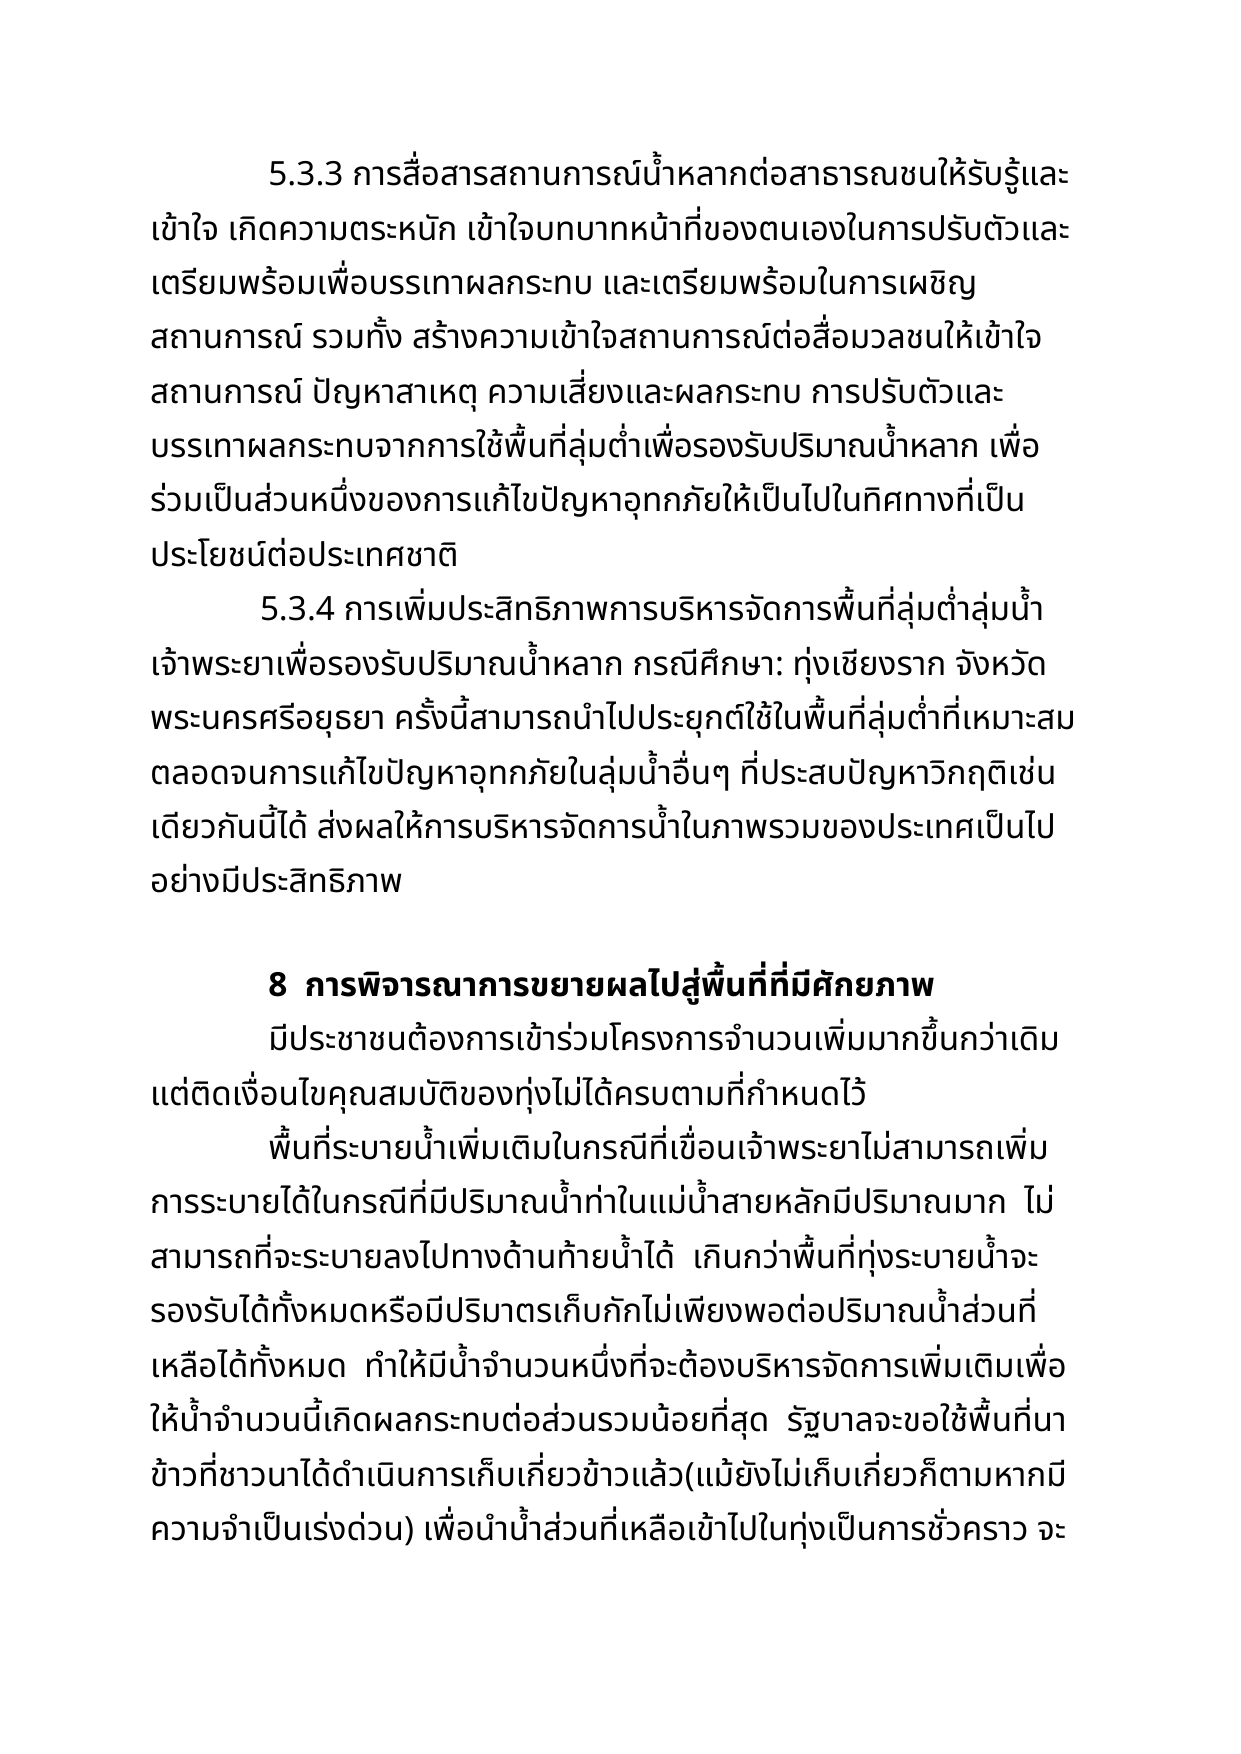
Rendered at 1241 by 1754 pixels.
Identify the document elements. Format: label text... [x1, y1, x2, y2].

text มีประชาชนต้องการเข้าร่วมโครงการจำนวนเพิ่มมากขึ้นกว่าเดิม แต่ติดเงื่อนไขคุณสมบัติของทุ่งไม่ได้ครบตามที่กำหนดไว้ [150, 1015, 1090, 1120]
text 8 การพิจารณาการขยายผลไปสู่พื้นที่ที่มีศักยภาพ [150, 961, 1090, 1011]
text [150, 1124, 1090, 1556]
text 5.3.3 การสื่อสารสถานการณ์น้ำหลากต่อสาธารณชนให้รับรู้และเข้าใจ เกิดความตระหนัก เข้าใจบทบาทหน้าที่ของตนเองในการปรับตัวและเตรียมพร้อมเพื่อบรรเทาผลกระทบ และเตรียมพร้อมในการเผชิญสถานการณ์ รวมทั้ง สร้างความเข้าใจสถานการณ์ต่อสื่อมวลชนให้เข้าใจสถานการณ์ ปัญหาสาเหตุ ความเสี่ยงและผลกระทบ การปรับตัวและบรรเทาผลกระทบจากการใช้พื้นที่ลุ่มต่ำเพื่อรองรับปริมาณน้ำหลาก เพื่อร่วมเป็นส่วนหนึ่งของการแก้ไขปัญหาอุทกภัยให้เป็นไปในทิศทางที่เป็นประโยชน์ต่อประเทศชาติ [150, 150, 1090, 581]
text 5.3.4 การเพิ่มประสิทธิภาพการบริหารจัดการพื้นที่ลุ่มต่ำลุ่มน้ำเจ้าพระยาเพื่อรองรับปริมาณน้ำหลาก กรณีศึกษา: ทุ่งเชียงราก จังหวัดพระนครศรีอยุธยา ครั้งนี้สามารถนำไปประยุกต์ใช้ในพื้นที่ลุ่มต่ำที่เหมาะสม ตลอดจนการแก้ไขปัญหาอุทกภัยในลุ่มน้ำอื่นๆ ที่ประสบปัญหาวิกฤติเช่นเดียวกันนี้ได้ ส่งผลให้การบริหารจัดการน้ำในภาพรวมของประเทศเป็นไปอย่างมีประสิทธิภาพ [150, 585, 1090, 908]
